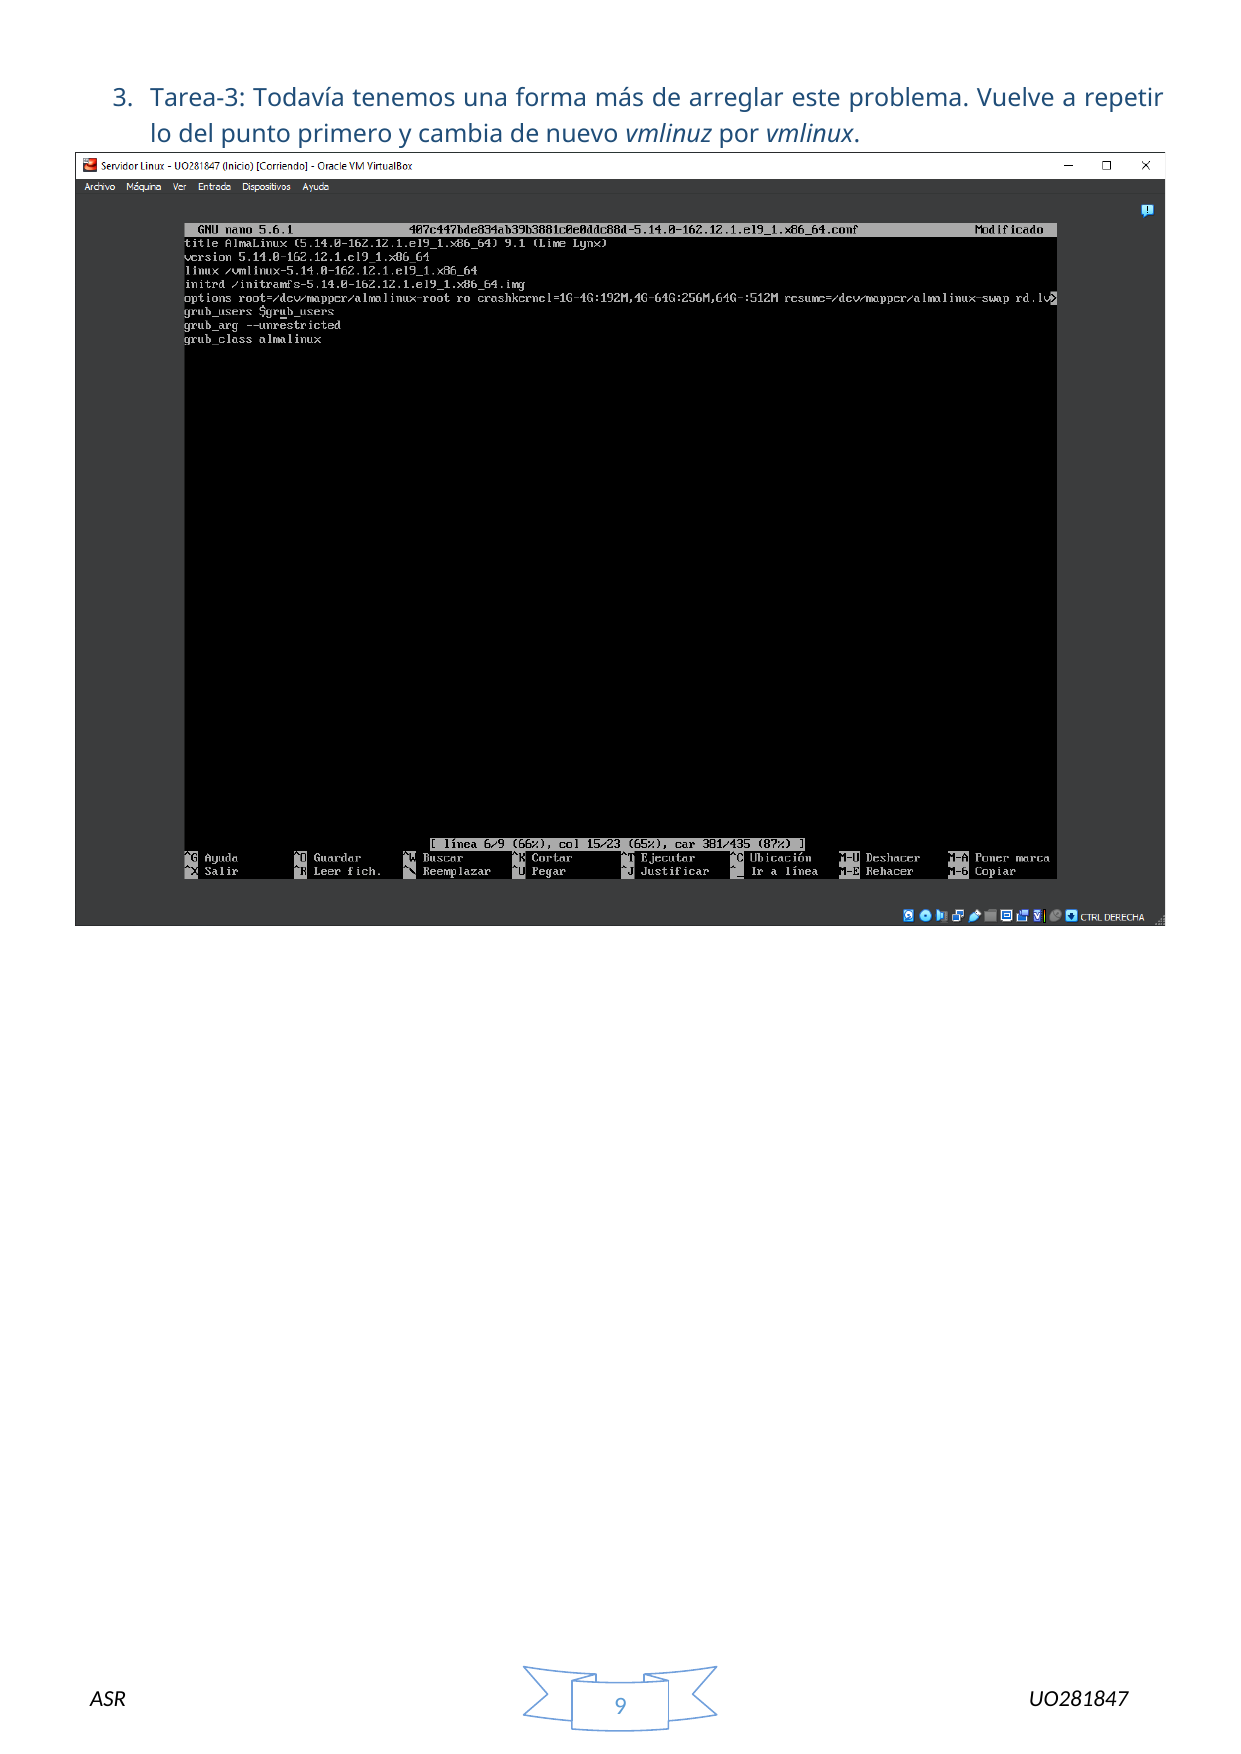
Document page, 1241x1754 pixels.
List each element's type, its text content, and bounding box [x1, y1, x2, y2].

subtitle Tarea-3: Todavía tenemos una forma más de arreglar este problema. Vuelve a repetir lo del punto primero y cambia de nuevo vmlinuz por vmlinux. [112, 79, 1165, 150]
picture [75, 152, 1166, 926]
